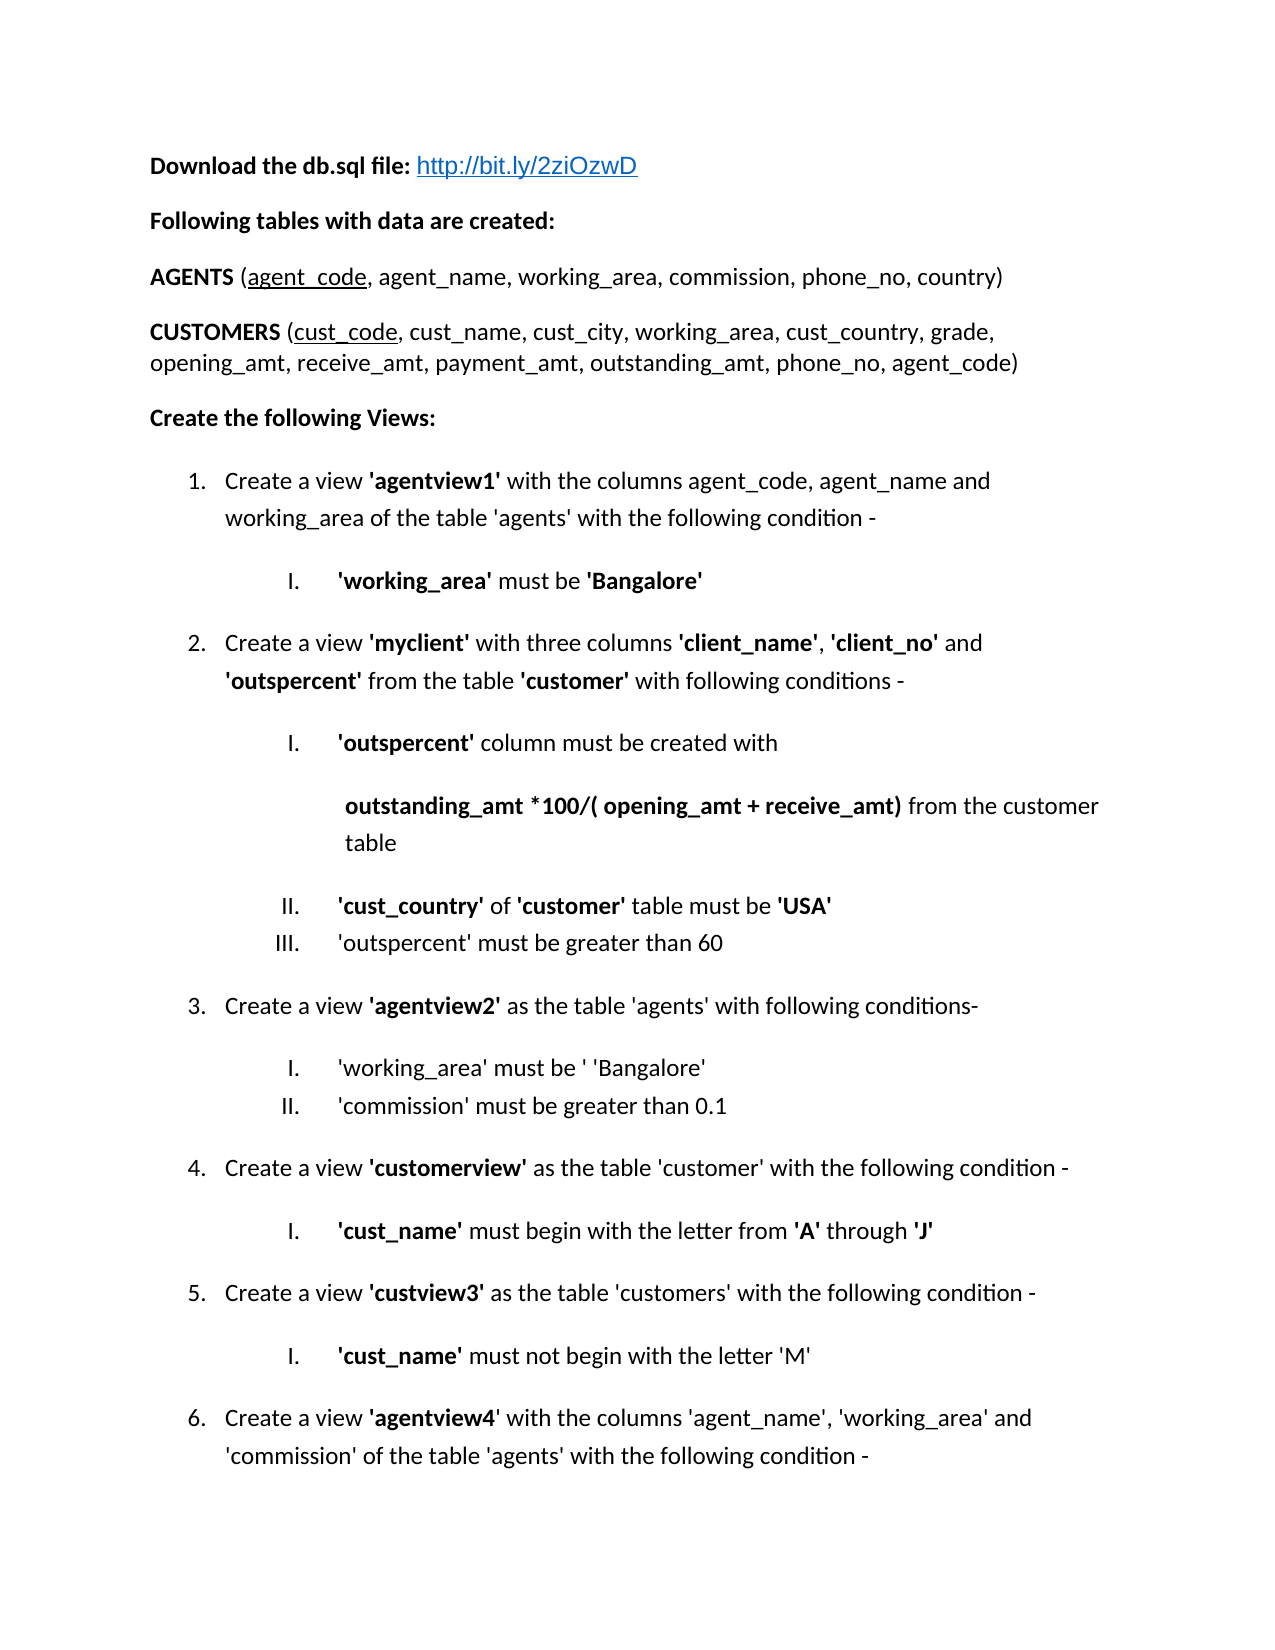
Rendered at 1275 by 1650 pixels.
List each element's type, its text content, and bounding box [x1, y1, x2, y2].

list 'cust_name' must begin with the letter from 'A' through 'J' [300, 1208, 1125, 1246]
list 'outspercent' column must be created with [300, 721, 1125, 758]
text Following tables with data are created: [150, 206, 1125, 236]
text CUSTOMERS (cust_code, cust_name, cust_city, working_area, cust_country, grade, opening_amt, receive_amt, payment_amt, outstanding_amt, phone_no, agent_code) [150, 317, 1125, 378]
list 'commission' must be greater than 0.1 [300, 1083, 1125, 1121]
list Create a view 'agentview4' with the columns 'agent_name', 'working_area' and 'commission' of the table 'agents' with the following condition - [187, 1396, 1125, 1471]
text Download the db.sql file: http://bit.ly/2ziOzwD [150, 150, 1125, 181]
list Create a view 'agentview2' as the table 'agents' with following conditions- [187, 983, 1125, 1021]
list 'cust_country' of 'customer' table must be 'USA' [300, 883, 1125, 921]
list Create a view 'agentview1' with the columns agent_code, agent_name and working_area of the table 'agents' with the following condition - [187, 458, 1125, 533]
list 'working_area' must be ' 'Bangalore' [300, 1046, 1125, 1083]
text AGENTS (agent_code, agent_name, working_area, commission, phone_no, country) [150, 261, 1125, 292]
text outstanding_amt *100/( opening_amt + receive_amt) from the customer table [345, 783, 1125, 858]
list 'cust_name' must not begin with the letter 'M' [300, 1333, 1125, 1371]
list 'outspercent' must be greater than 60 [300, 921, 1125, 958]
list Create a view 'custview3' as the table 'customers' with the following condition - [187, 1271, 1125, 1308]
list 'working_area' must be 'Bangalore' [300, 558, 1125, 596]
list Create a view 'myclient' with three columns 'client_name', 'client_no' and 'outspercent' from the table 'customer' with following conditions - [187, 621, 1125, 696]
list Create a view 'customerview' as the table 'customer' with the following condition - [187, 1146, 1125, 1183]
text Create the following Views: [150, 403, 1125, 433]
